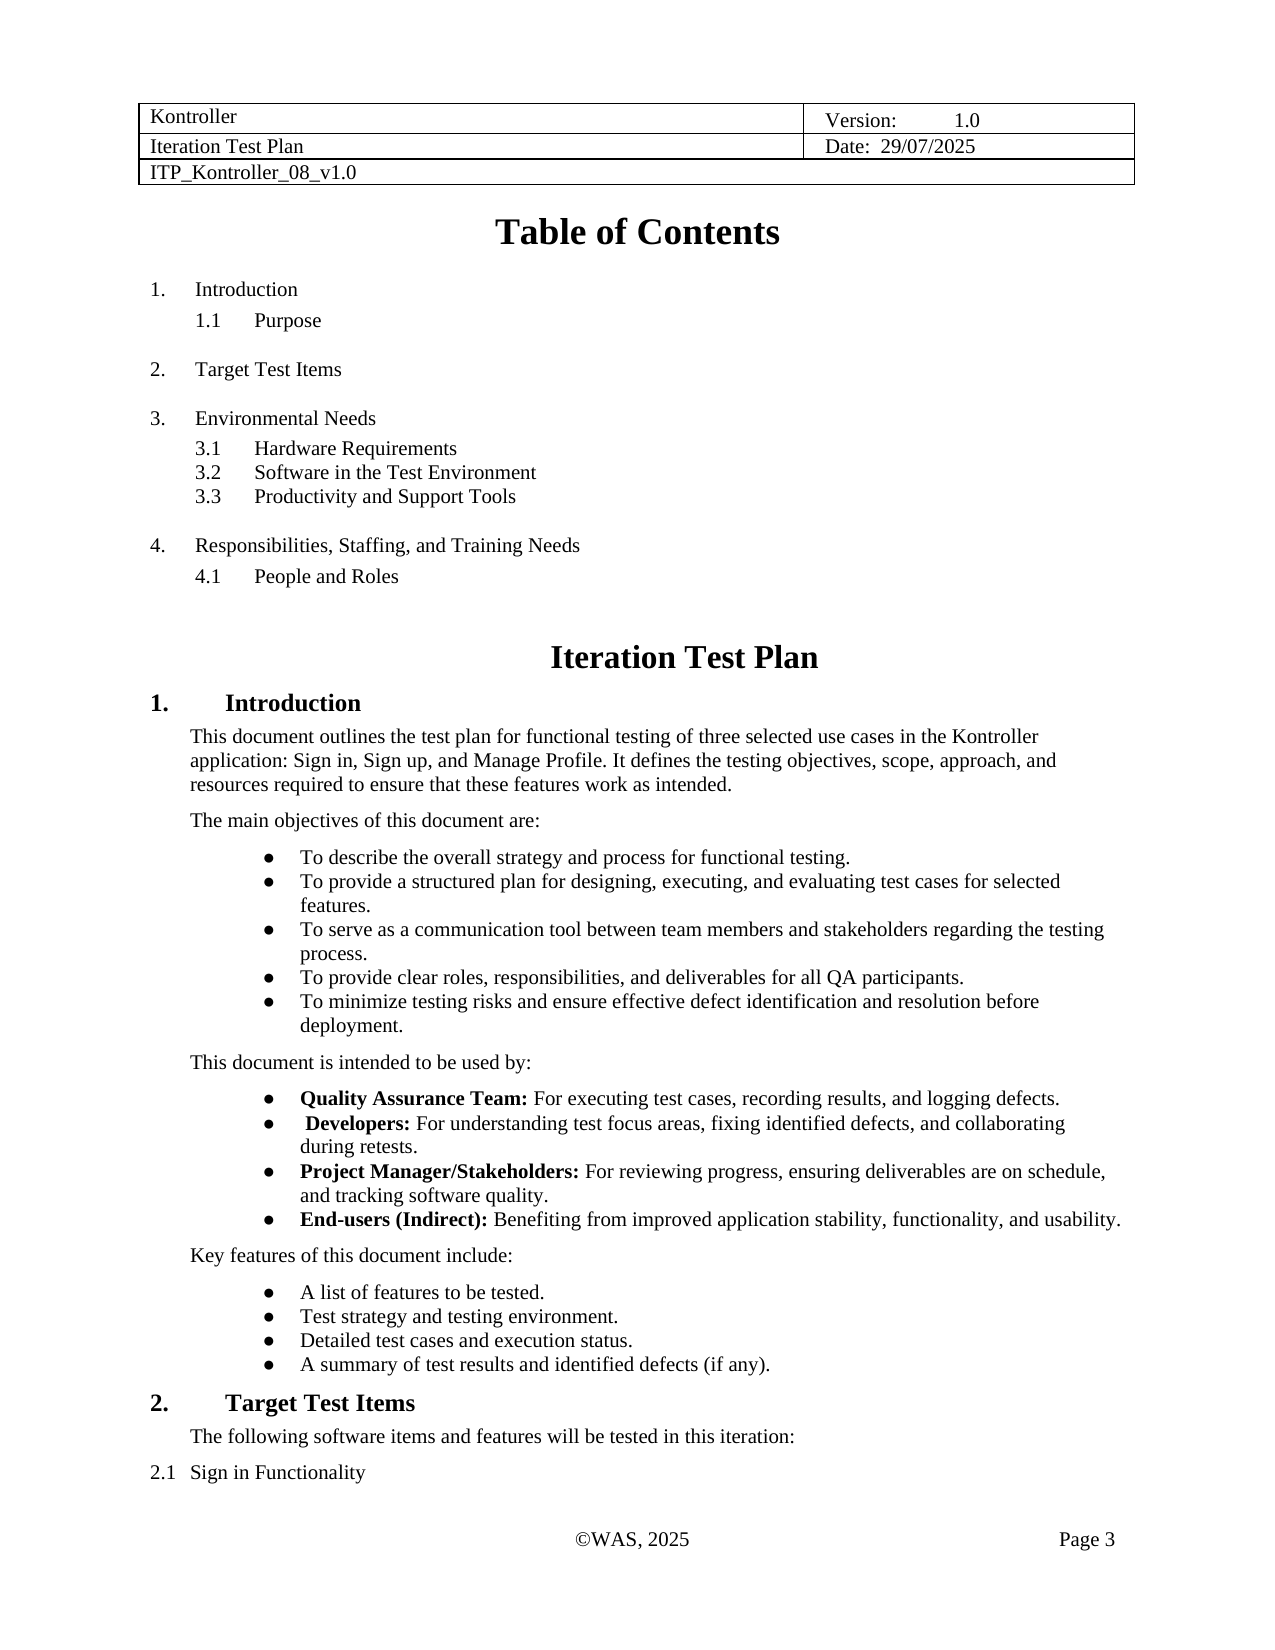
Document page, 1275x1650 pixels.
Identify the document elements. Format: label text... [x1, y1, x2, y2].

list Project Manager/Stakeholders: For reviewing progress, ensuring deliverables are on schedule, and tracking software quality. [262, 1158, 1125, 1207]
list To serve as a communication tool between team members and stakeholders regarding the testing process. [262, 917, 1125, 965]
list To minimize testing risks and ensure effective defect identification and resolution before deployment. [262, 989, 1125, 1037]
title Table of Contents [150, 209, 1125, 252]
text The following software items and features will be tested in this iteration: [190, 1423, 1125, 1448]
list To provide a structured plan for designing, executing, and evaluating test cases for selected features. [262, 869, 1125, 917]
text This document outlines the test plan for functional testing of three selected use cases in the Kontroller application: Sign in, Sign up, and Manage Profile. It defines the testing objectives, scope, approach, and resources required to ensure that these features work as intended. [190, 723, 1125, 796]
list Quality Assurance Team: For executing test cases, recording results, and logging defects. [262, 1086, 1125, 1110]
subtitle Target Test Items [150, 1388, 1125, 1417]
list To describe the overall strategy and process for functional testing. [262, 845, 1125, 869]
list Sign in Functionality [150, 1460, 1125, 1484]
text Key features of this document include: [150, 1243, 1125, 1267]
list To provide clear roles, responsibilities, and deliverables for all QA participants. [262, 965, 1125, 989]
subtitle Introduction [150, 688, 1125, 717]
list A list of features to be tested. [262, 1280, 1125, 1304]
list End-users (Indirect): Benefiting from improved application stability, functionality, and usability. [262, 1207, 1125, 1231]
list Developers: For understanding test focus areas, fixing identified defects, and collaborating during retests. [262, 1110, 1125, 1158]
list A summary of test results and identified defects (if any). [262, 1352, 1125, 1376]
list Detailed test cases and execution status. [262, 1328, 1125, 1352]
list Test strategy and testing environment. [262, 1304, 1125, 1328]
text The main objectives of this document are: [190, 808, 1125, 832]
text This document is intended to be used by: [150, 1050, 1125, 1074]
text Iteration Test Plan [197, 638, 1125, 676]
